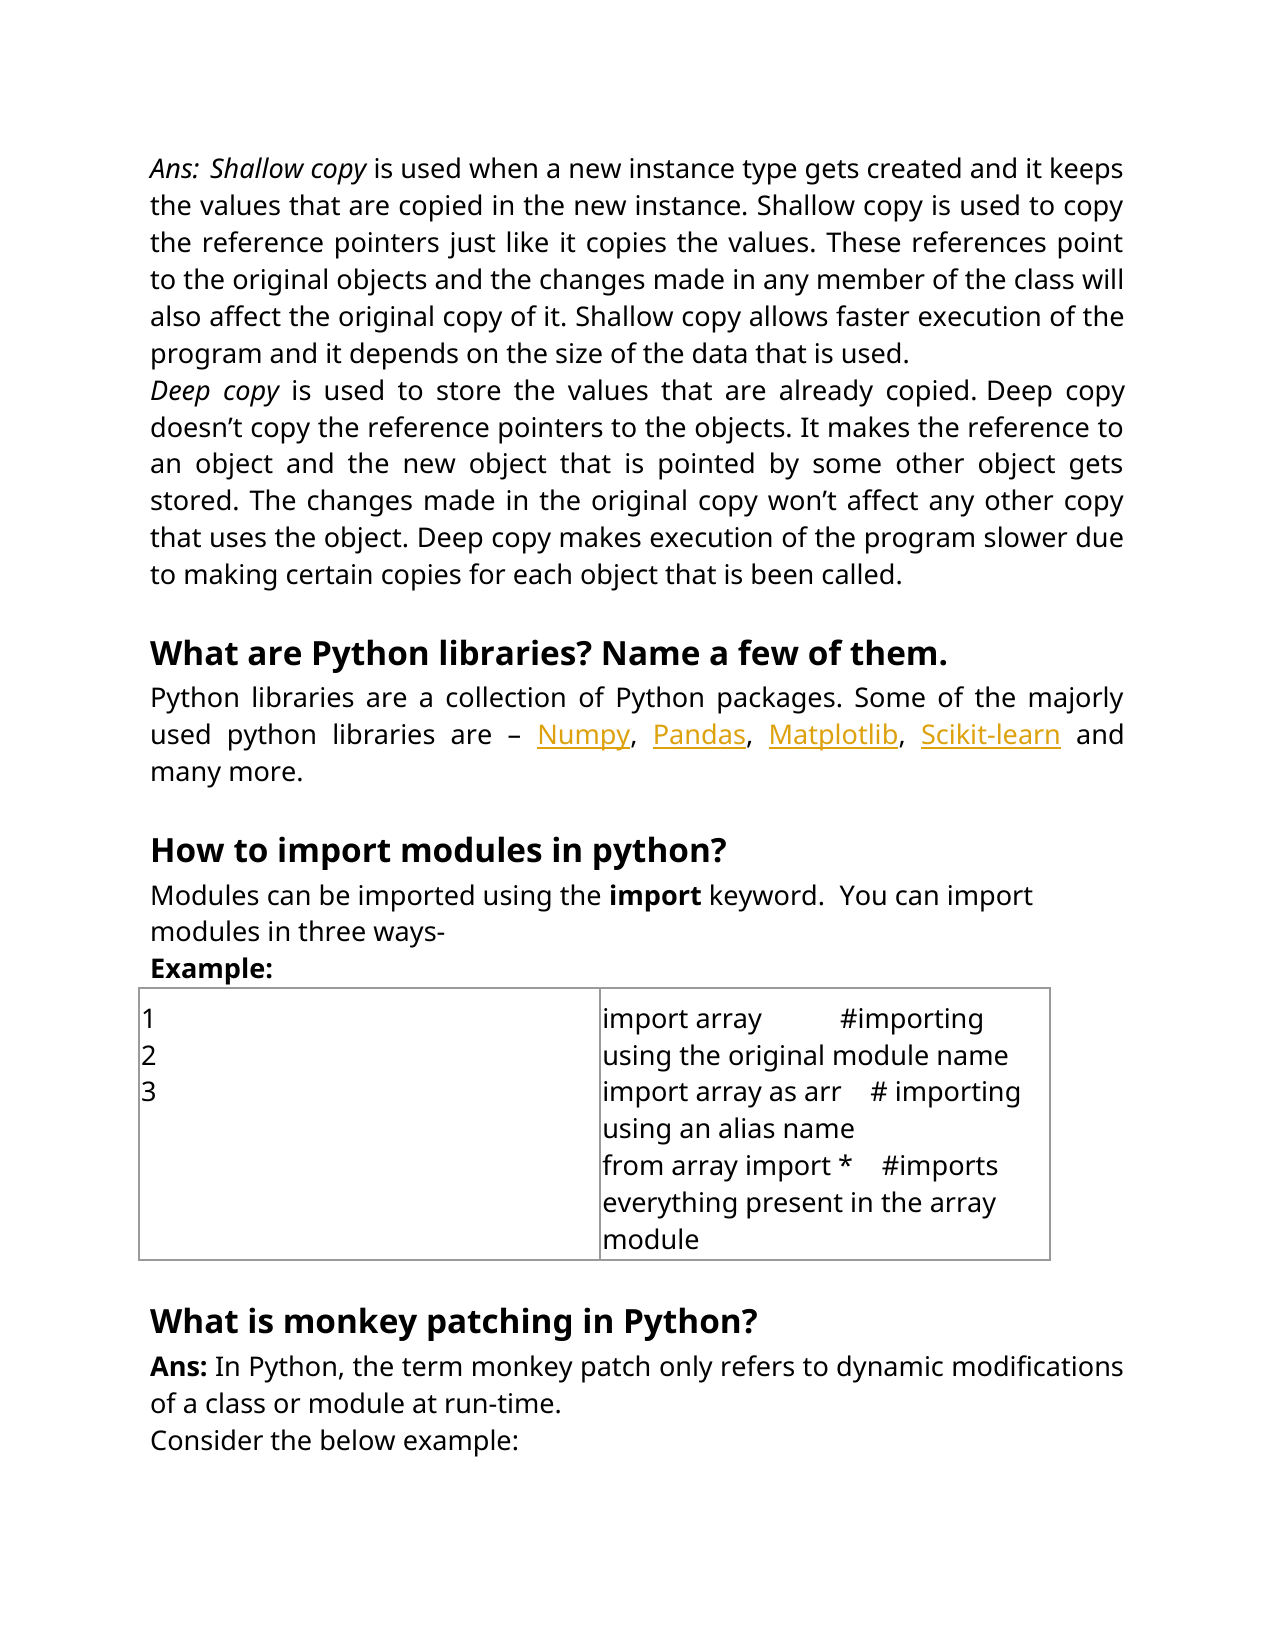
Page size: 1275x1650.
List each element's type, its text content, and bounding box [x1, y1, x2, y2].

text Modules can be imported using the import keyword. You can import modules in three ways- [150, 876, 1125, 950]
table_header 1 2 3 [140, 989, 599, 1259]
text Consider the below example: [150, 1422, 1125, 1458]
text Example: [150, 950, 1125, 987]
table_header import array #importing using the original module name import array as arr # importing using an alias name from array import * #imports everything present in the array module [601, 989, 1049, 1259]
text What is monkey patching in Python? [150, 1298, 1125, 1344]
text Deep copy is used to store the values that are already copied. Deep copy doesn’t copy the reference pointers to the objects. It makes the reference to an object and the new object that is pointed by some other object gets stored. The changes made in the original copy won’t affect any other copy that uses the object. Deep copy makes execution of the program slower due to making certain copies for each object that is been called. [150, 371, 1125, 592]
text Ans: Shallow copy is used when a new instance type gets created and it keeps the values that are copied in the new instance. Shallow copy is used to copy the reference pointers just like it copies the values. These references point to the original objects and the changes made in any member of the class will also affect the original copy of it. Shallow copy allows faster execution of the program and it depends on the size of the data that is used. [150, 150, 1125, 371]
text What are Python libraries? Name a few of them. [150, 629, 1125, 675]
text Python libraries are a collection of Python packages. Some of the majorly used python libraries are – Numpy, Pandas, Matplotlib, Scikit-learn and many more. [150, 679, 1125, 789]
text How to import modules in python? [150, 826, 1125, 872]
text Ans: In Python, the term monkey patch only refers to dynamic modifications of a class or module at run-time. [150, 1348, 1125, 1422]
